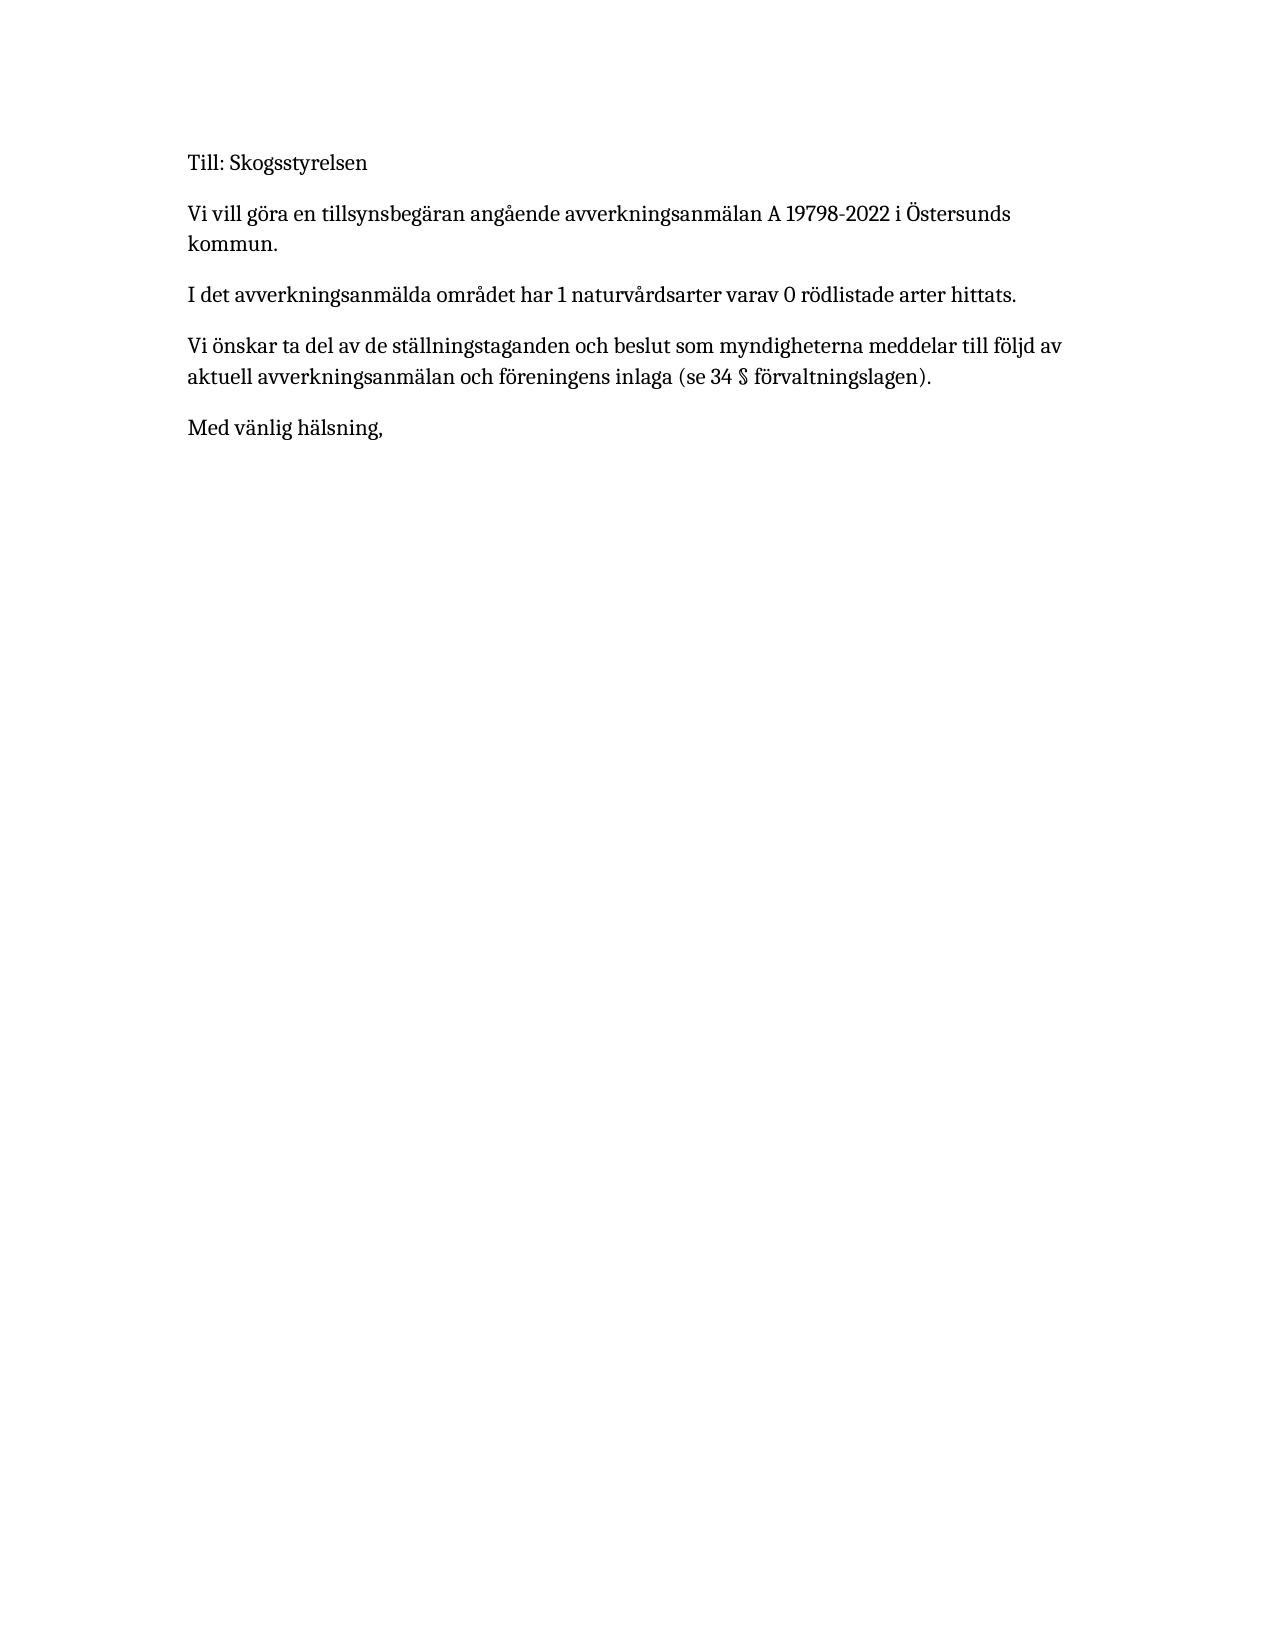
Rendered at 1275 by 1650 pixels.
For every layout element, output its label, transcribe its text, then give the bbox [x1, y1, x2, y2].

text Till: Skogsstyrelsen [187, 150, 1087, 176]
text Med vänlig hälsning, [187, 414, 1087, 471]
text Vi vill göra en tillsynsbegäran angående avverkningsanmälan A 19798-2022 i Östersunds kommun. [187, 201, 1087, 258]
text Vi önskar ta del av de ställningstaganden och beslut som myndigheterna meddelar till följd av aktuell avverkningsanmälan och föreningens inlaga (se 34 § förvaltningslagen). [187, 333, 1087, 390]
text I det avverkningsanmälda området har 1 naturvårdsarter varav 0 rödlistade arter hittats. [187, 282, 1087, 309]
